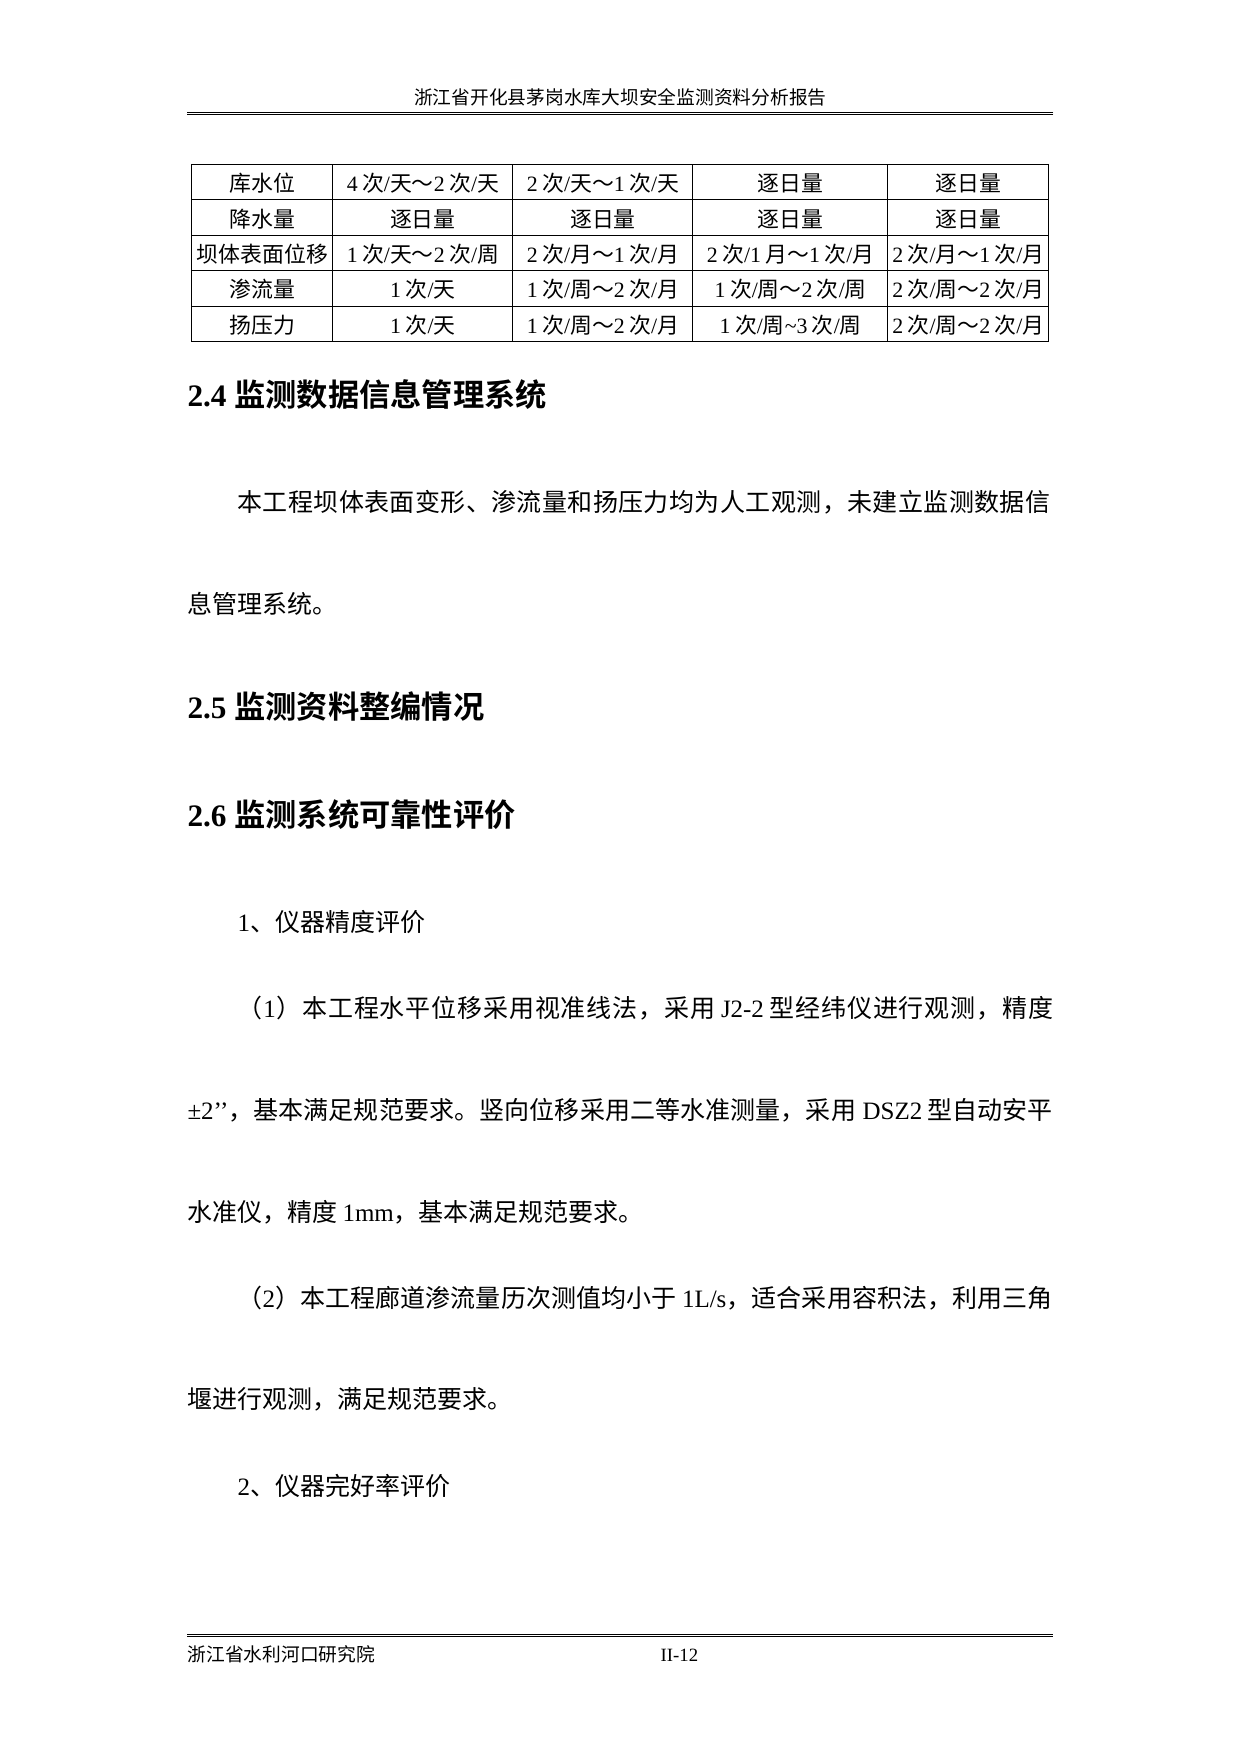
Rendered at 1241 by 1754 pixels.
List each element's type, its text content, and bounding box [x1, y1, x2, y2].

subtitle 2.4 监测数据信息管理系统 [187, 359, 1053, 427]
subtitle 2.5 监测资料整编情况 [187, 671, 1053, 739]
table_cell 1次/周～2次/月 [513, 271, 692, 306]
table_cell 1次/周～2次/月 [513, 307, 692, 341]
text 1、仪器精度评价 [187, 886, 1053, 954]
table_cell 库水位 [192, 165, 332, 199]
table_cell 逐日量 [693, 165, 887, 199]
table_cell 坝体表面位移 [192, 236, 332, 270]
text 2、仪器完好率评价 [187, 1450, 1053, 1518]
table_cell 1次/周～2次/周 [693, 271, 887, 306]
table_cell 逐日量 [333, 200, 512, 235]
subtitle 2.6 监测系统可靠性评价 [187, 779, 1053, 847]
table_cell 1次/天 [333, 271, 512, 306]
table_cell 2次/月～1次/月 [888, 236, 1048, 270]
text （2）本工程廊道渗流量历次测值均小于1L/s，适合采用容积法，利用三角堰进行观测，满足规范要求。 [187, 1262, 1053, 1432]
table_cell 2次/1月～1次/月 [693, 236, 887, 270]
table_cell 1次/天 [333, 307, 512, 341]
table_cell 逐日量 [693, 200, 887, 235]
table_cell 渗流量 [192, 271, 332, 306]
table_cell 逐日量 [888, 200, 1048, 235]
table_cell 降水量 [192, 200, 332, 235]
table_cell 逐日量 [888, 165, 1048, 199]
table_cell 2次/周～2次/月 [888, 307, 1048, 341]
table_cell 2次/月～1次/月 [513, 236, 692, 270]
text （1）本工程水平位移采用视准线法，采用J2-2型经纬仪进行观测，精度±2’’，基本满足规范要求。竖向位移采用二等水准测量，采用DSZ2型自动安平水准仪，精度1mm，基本满足规范要求。 [187, 972, 1053, 1244]
table_cell 逐日量 [513, 200, 692, 235]
table_cell 2次/天～1次/天 [513, 165, 692, 199]
table_cell 1次/天～2次/周 [333, 236, 512, 270]
table_cell 4次/天～2次/天 [333, 165, 512, 199]
table_cell 2次/周～2次/月 [888, 271, 1048, 306]
table_cell 1次/周~3次/周 [693, 307, 887, 341]
text 本工程坝体表面变形、渗流量和扬压力均为人工观测，未建立监测数据信息管理系统。 [187, 466, 1053, 636]
table_cell 扬压力 [192, 307, 332, 341]
